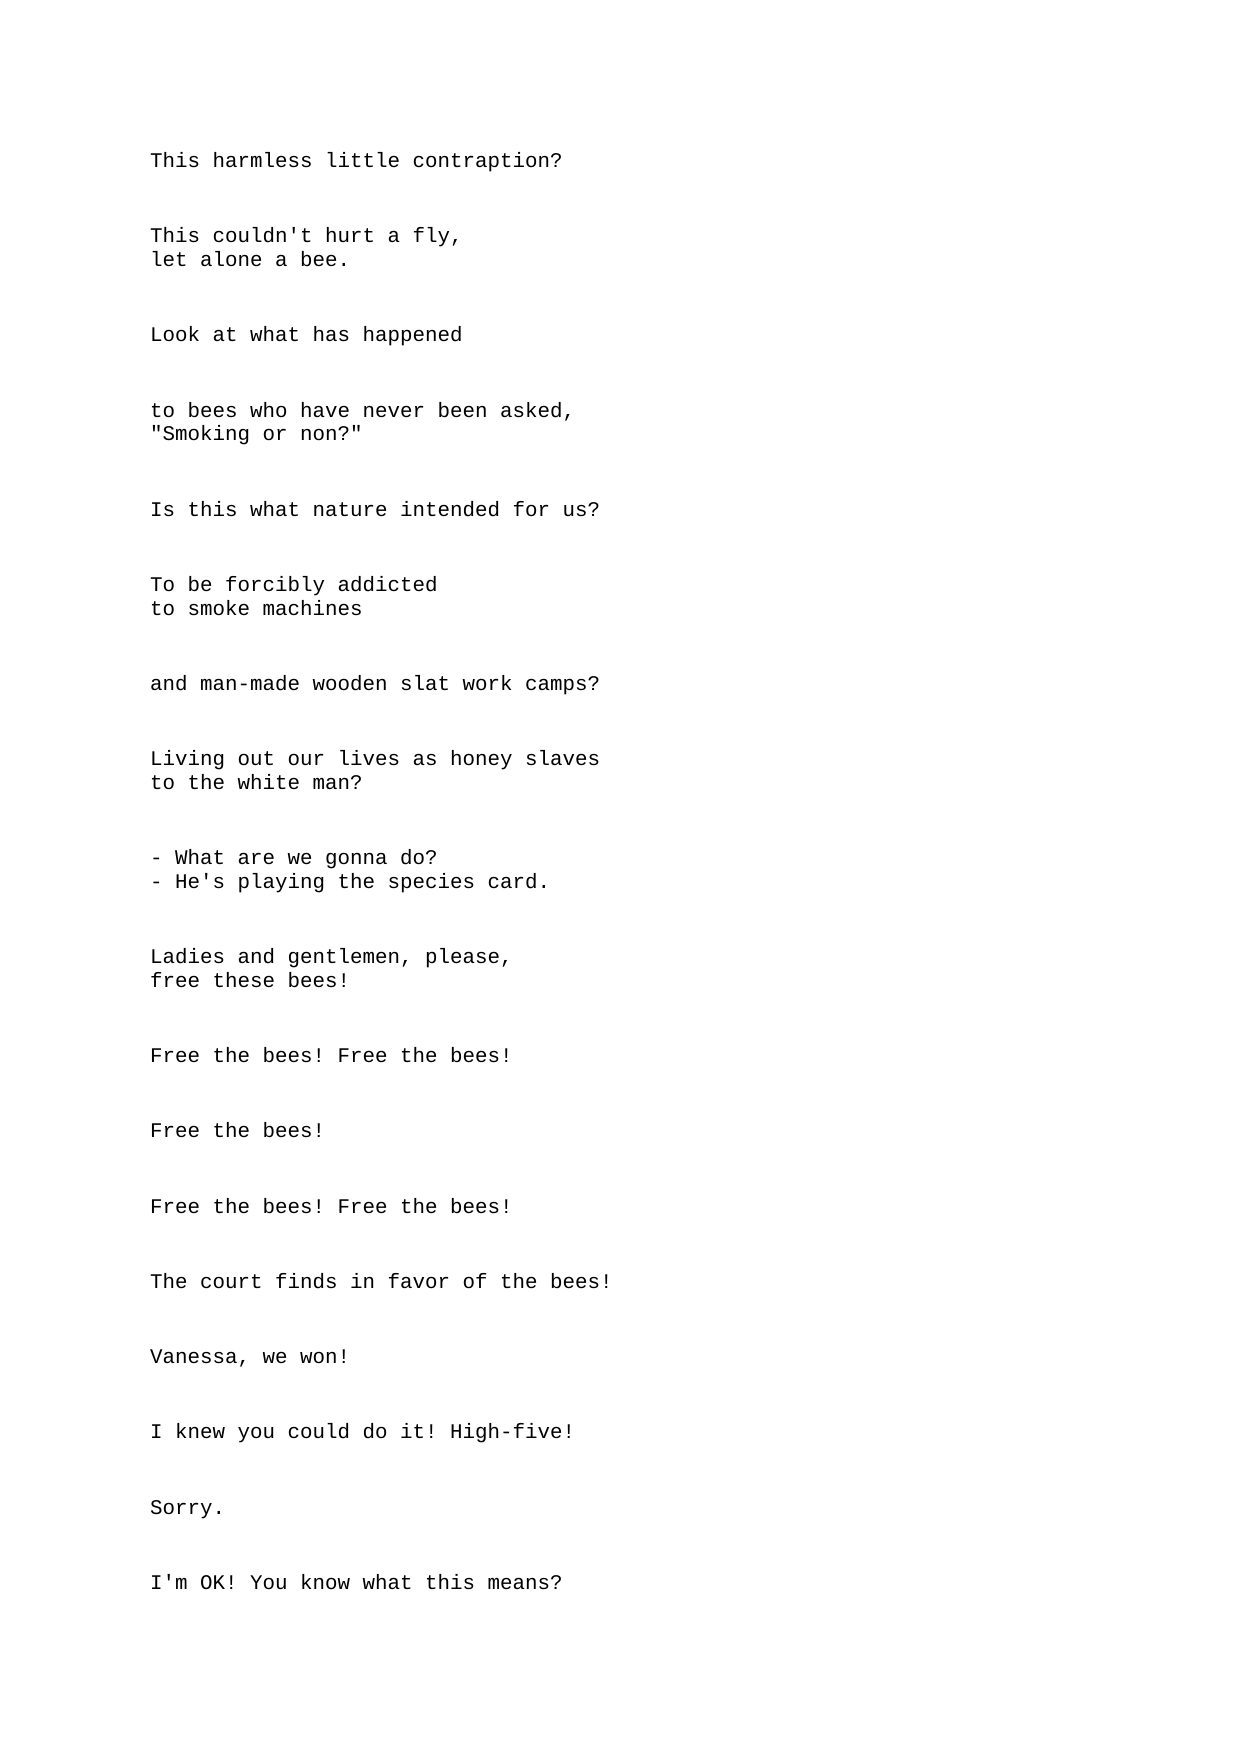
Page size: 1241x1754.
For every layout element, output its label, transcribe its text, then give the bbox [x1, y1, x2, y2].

text to the white man? [150, 772, 1090, 795]
text I'm OK! You know what this means? [150, 1572, 1090, 1596]
text - He's playing the species card. [150, 871, 1090, 894]
text Living out our lives as honey slaves [150, 748, 1090, 772]
text I knew you could do it! High-five! [150, 1422, 1090, 1445]
text to bees who have never been asked, [150, 399, 1090, 423]
text To be forcibly addicted [150, 574, 1090, 597]
text let alone a bee. [150, 249, 1090, 273]
text Is this what nature intended for us? [150, 498, 1090, 522]
text to smoke machines [150, 597, 1090, 621]
text Free the bees! Free the bees! [150, 1196, 1090, 1219]
text This couldn't hurt a fly, [150, 225, 1090, 249]
text Look at what has happened [150, 324, 1090, 348]
text Ladies and gentlemen, please, [150, 946, 1090, 970]
text Free the bees! [150, 1120, 1090, 1144]
text free these bees! [150, 970, 1090, 993]
text - What are we gonna do? [150, 847, 1090, 871]
text Free the bees! Free the bees! [150, 1045, 1090, 1069]
text and man-made wooden slat work camps? [150, 673, 1090, 696]
text Sorry. [150, 1497, 1090, 1521]
text Vanessa, we won! [150, 1346, 1090, 1370]
text "Smoking or non?" [150, 423, 1090, 447]
text The court finds in favor of the bees! [150, 1271, 1090, 1294]
text This harmless little contraption? [150, 150, 1090, 174]
